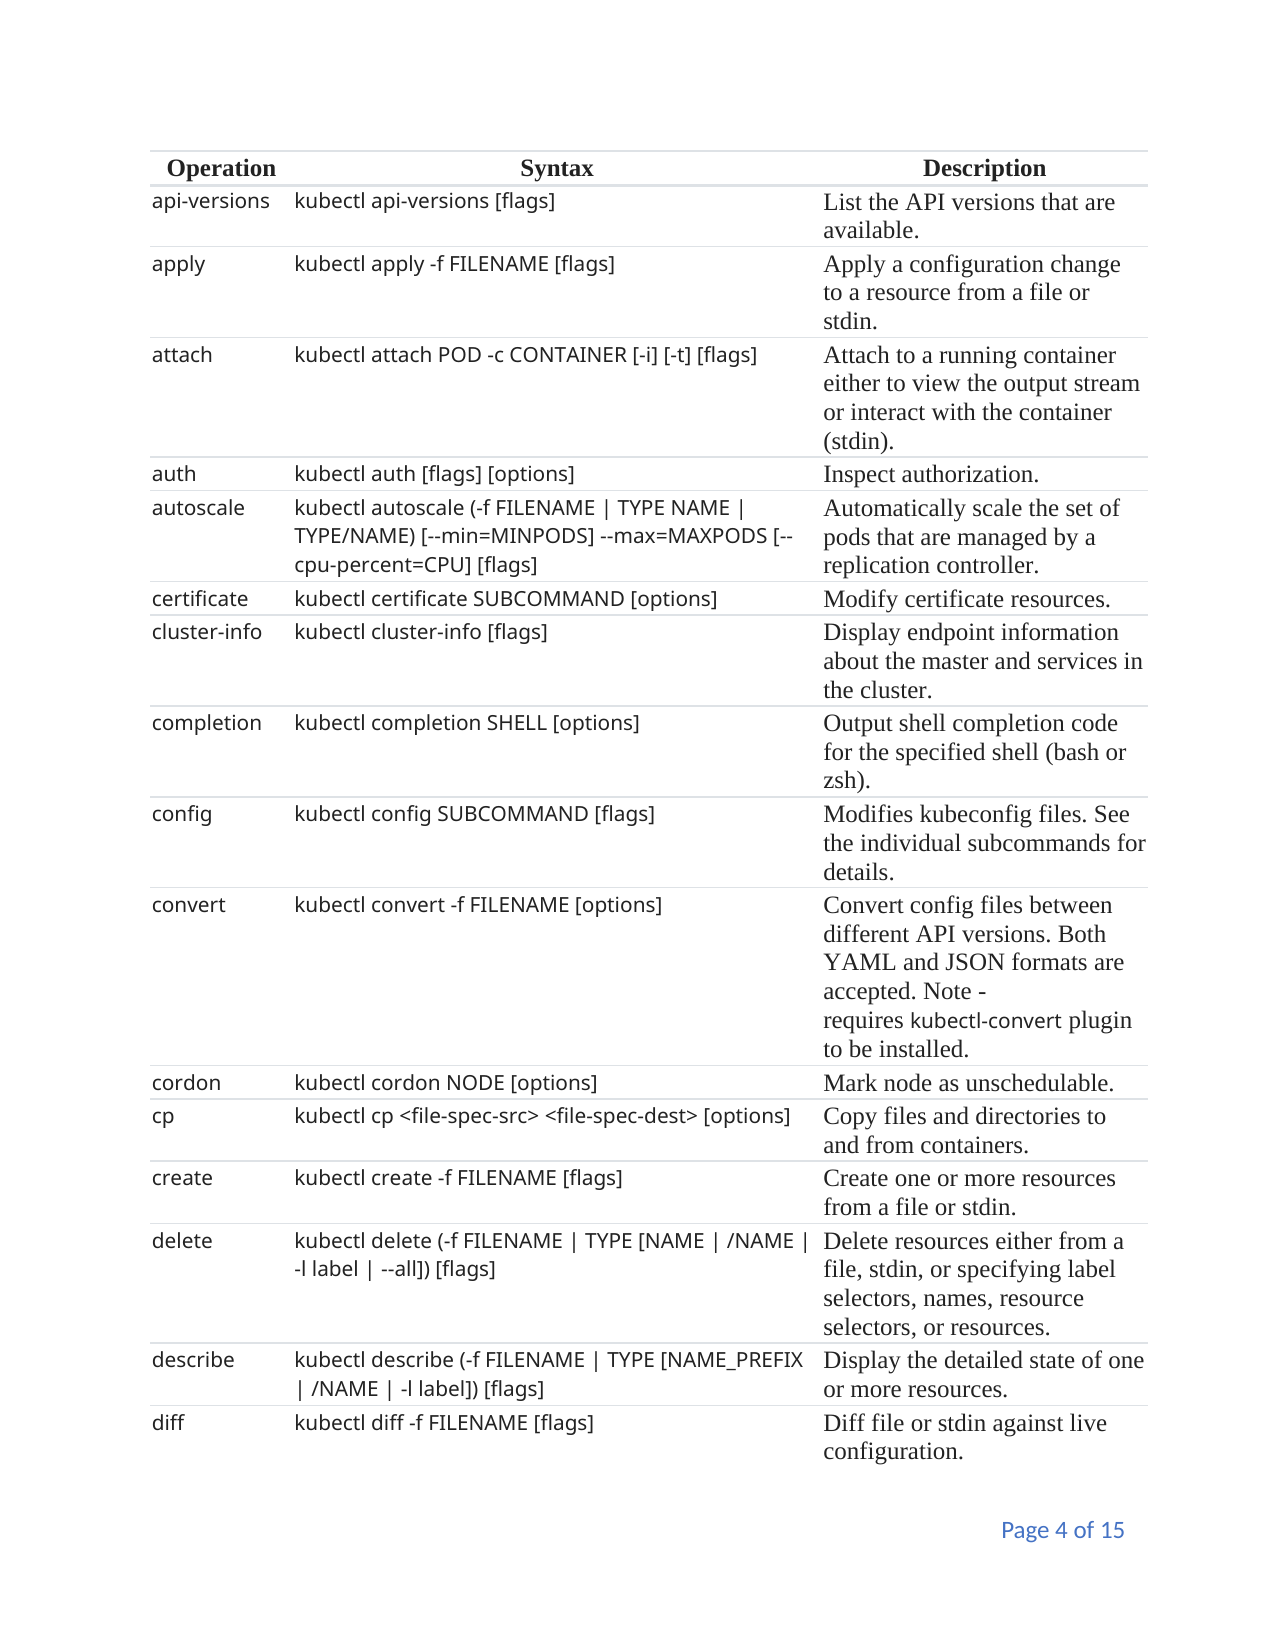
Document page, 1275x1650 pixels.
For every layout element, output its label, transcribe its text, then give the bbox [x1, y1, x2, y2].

table_cell api-versions [150, 187, 292, 246]
table_cell autoscale [150, 491, 292, 581]
table_cell kubectl auth [flags] [options] [293, 458, 821, 490]
table_cell kubectl create -f FILENAME [flags] [293, 1162, 821, 1223]
table_cell Convert config files between different API versions. Both YAML and JSON formats are accepted. Note - requires kubectl-convert plugin to be installed. [821, 888, 1148, 1065]
table_cell kubectl config SUBCOMMAND [flags] [293, 798, 821, 887]
table_cell describe [150, 1344, 292, 1404]
table_cell kubectl cluster-info [flags] [293, 616, 821, 705]
table_cell Mark node as unschedulable. [821, 1066, 1148, 1098]
table_cell convert [150, 888, 292, 1065]
table_cell Create one or more resources from a file or stdin. [821, 1162, 1148, 1223]
table_cell kubectl cordon NODE [options] [293, 1066, 821, 1098]
table_cell kubectl certificate SUBCOMMAND [options] [293, 582, 821, 614]
table_cell Display the detailed state of one or more resources. [821, 1344, 1148, 1404]
table_cell completion [150, 707, 292, 796]
table_cell delete [150, 1224, 292, 1342]
table_cell kubectl describe (-f FILENAME | TYPE [NAME_PREFIX | /NAME | -l label]) [flags] [293, 1344, 821, 1404]
table_cell cp [150, 1100, 292, 1160]
table_cell List the API versions that are available. [821, 187, 1148, 246]
table_cell Delete resources either from a file, stdin, or specifying label selectors, names, resource selectors, or resources. [821, 1224, 1148, 1342]
table_cell Diff file or stdin against live configuration. [821, 1406, 1148, 1467]
table_cell kubectl completion SHELL [options] [293, 707, 821, 796]
table_cell Copy files and directories to and from containers. [821, 1100, 1148, 1160]
table_cell kubectl convert -f FILENAME [options] [293, 888, 821, 1065]
table_cell Display endpoint information about the master and services in the cluster. [821, 616, 1148, 705]
table_cell attach [150, 338, 292, 456]
table_header Syntax [293, 152, 821, 183]
table_cell kubectl apply -f FILENAME [flags] [293, 247, 821, 337]
table_cell cluster-info [150, 616, 292, 705]
table_cell kubectl api-versions [flags] [293, 187, 821, 246]
table_cell kubectl delete (-f FILENAME | TYPE [NAME | /NAME | -l label | --all]) [flags] [293, 1224, 821, 1342]
table_cell apply [150, 247, 292, 337]
table_header Operation [150, 152, 292, 183]
table_cell Modifies kubeconfig files. See the individual subcommands for details. [821, 798, 1148, 887]
table_cell cordon [150, 1066, 292, 1098]
table_cell Attach to a running container either to view the output stream or interact with the container (stdin). [821, 338, 1148, 456]
table_cell Inspect authorization. [821, 458, 1148, 490]
table_cell kubectl diff -f FILENAME [flags] [293, 1406, 821, 1467]
table_cell auth [150, 458, 292, 490]
table_header Description [821, 152, 1148, 183]
table_cell Apply a configuration change to a resource from a file or stdin. [821, 247, 1148, 337]
table_cell certificate [150, 582, 292, 614]
table_cell create [150, 1162, 292, 1223]
table_cell Output shell completion code for the specified shell (bash or zsh). [821, 707, 1148, 796]
table_cell Modify certificate resources. [821, 582, 1148, 614]
table_cell Automatically scale the set of pods that are managed by a replication controller. [821, 491, 1148, 581]
table_cell kubectl cp <file-spec-src> <file-spec-dest> [options] [293, 1100, 821, 1160]
table_cell kubectl attach POD -c CONTAINER [-i] [-t] [flags] [293, 338, 821, 456]
table_cell kubectl autoscale (-f FILENAME | TYPE NAME | TYPE/NAME) [--min=MINPODS] --max=MAXPODS [--cpu-percent=CPU] [flags] [293, 491, 821, 581]
table_cell config [150, 798, 292, 887]
table_cell diff [150, 1406, 292, 1467]
